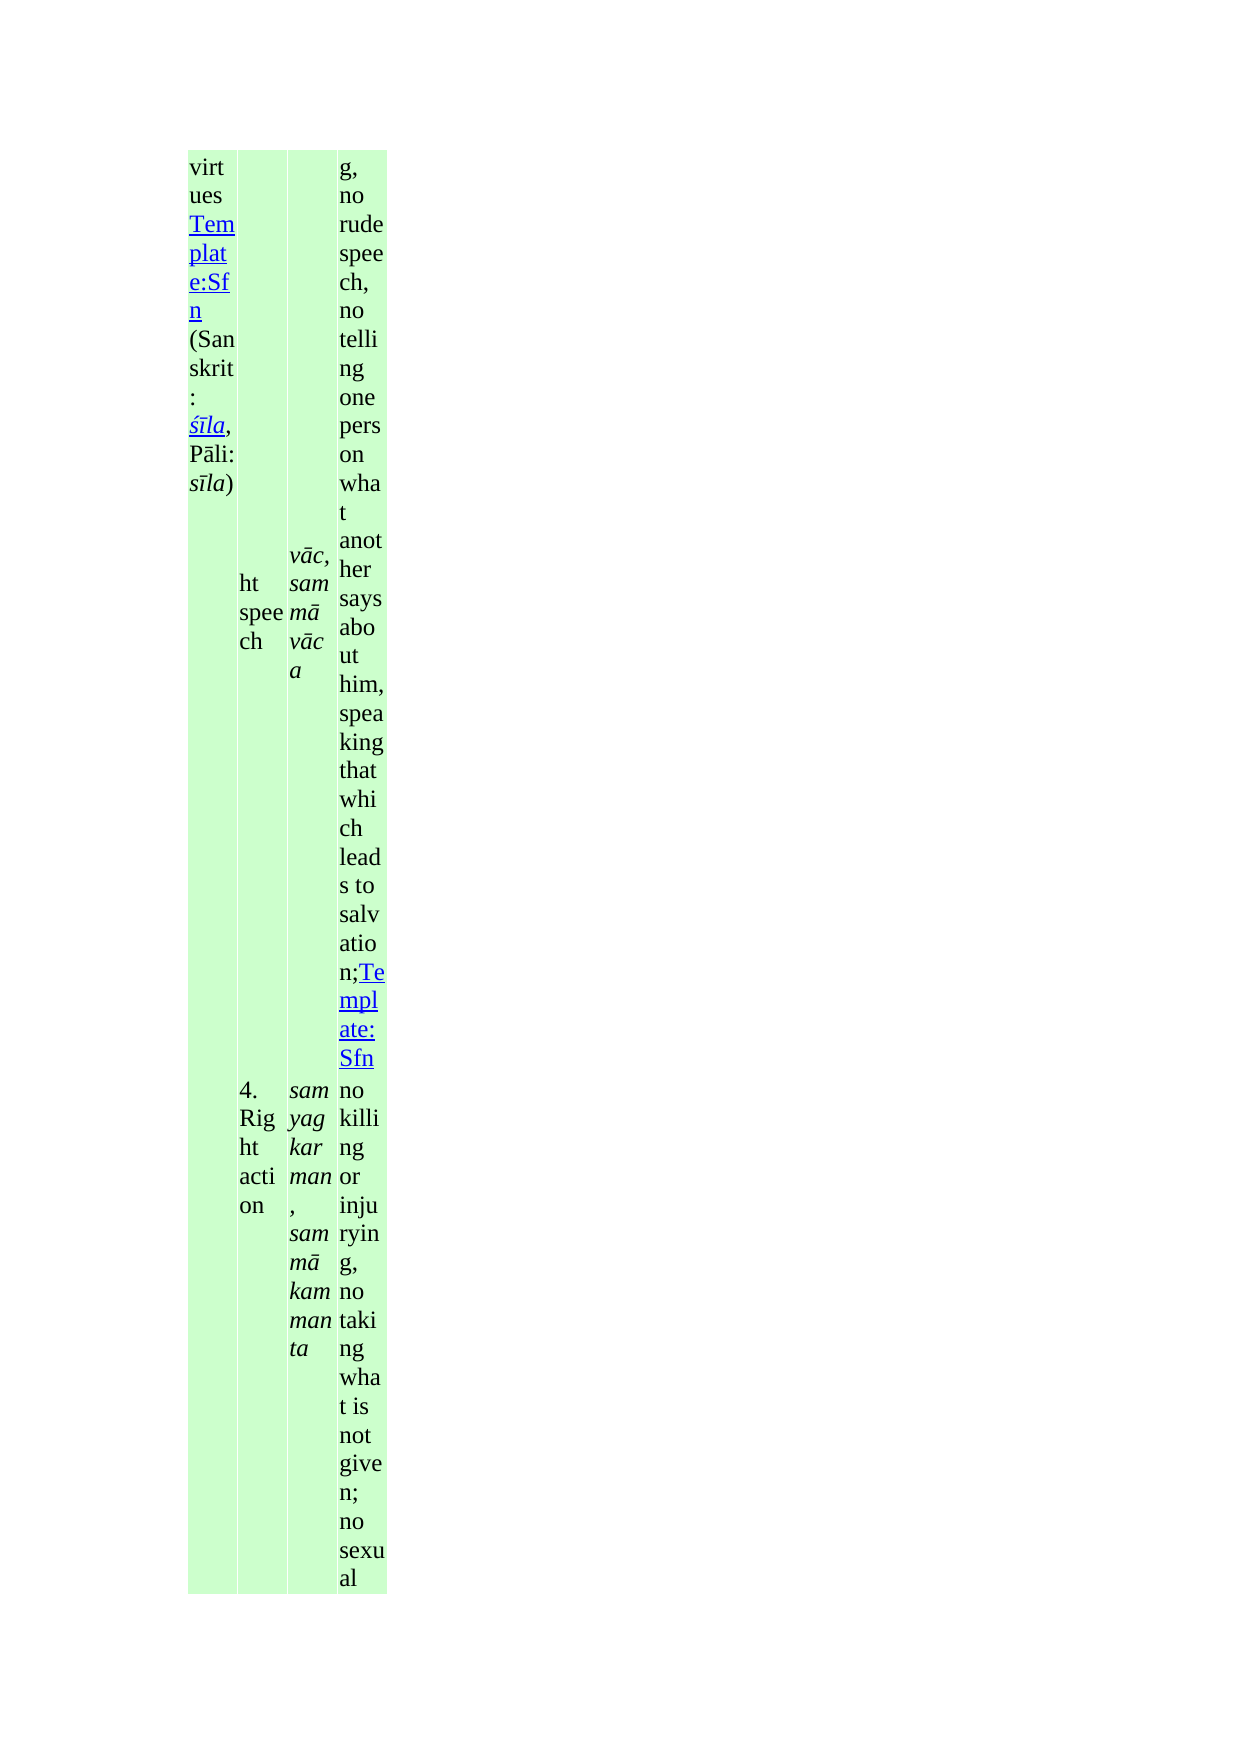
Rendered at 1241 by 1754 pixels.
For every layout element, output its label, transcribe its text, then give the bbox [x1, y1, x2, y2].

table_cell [338, 1073, 387, 1594]
table_cell 4. Right action [238, 1073, 287, 1594]
table_cell 3. Right speech [238, 150, 287, 1073]
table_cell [188, 150, 237, 1594]
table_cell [288, 150, 337, 1073]
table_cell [338, 150, 387, 1073]
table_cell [288, 1073, 337, 1594]
